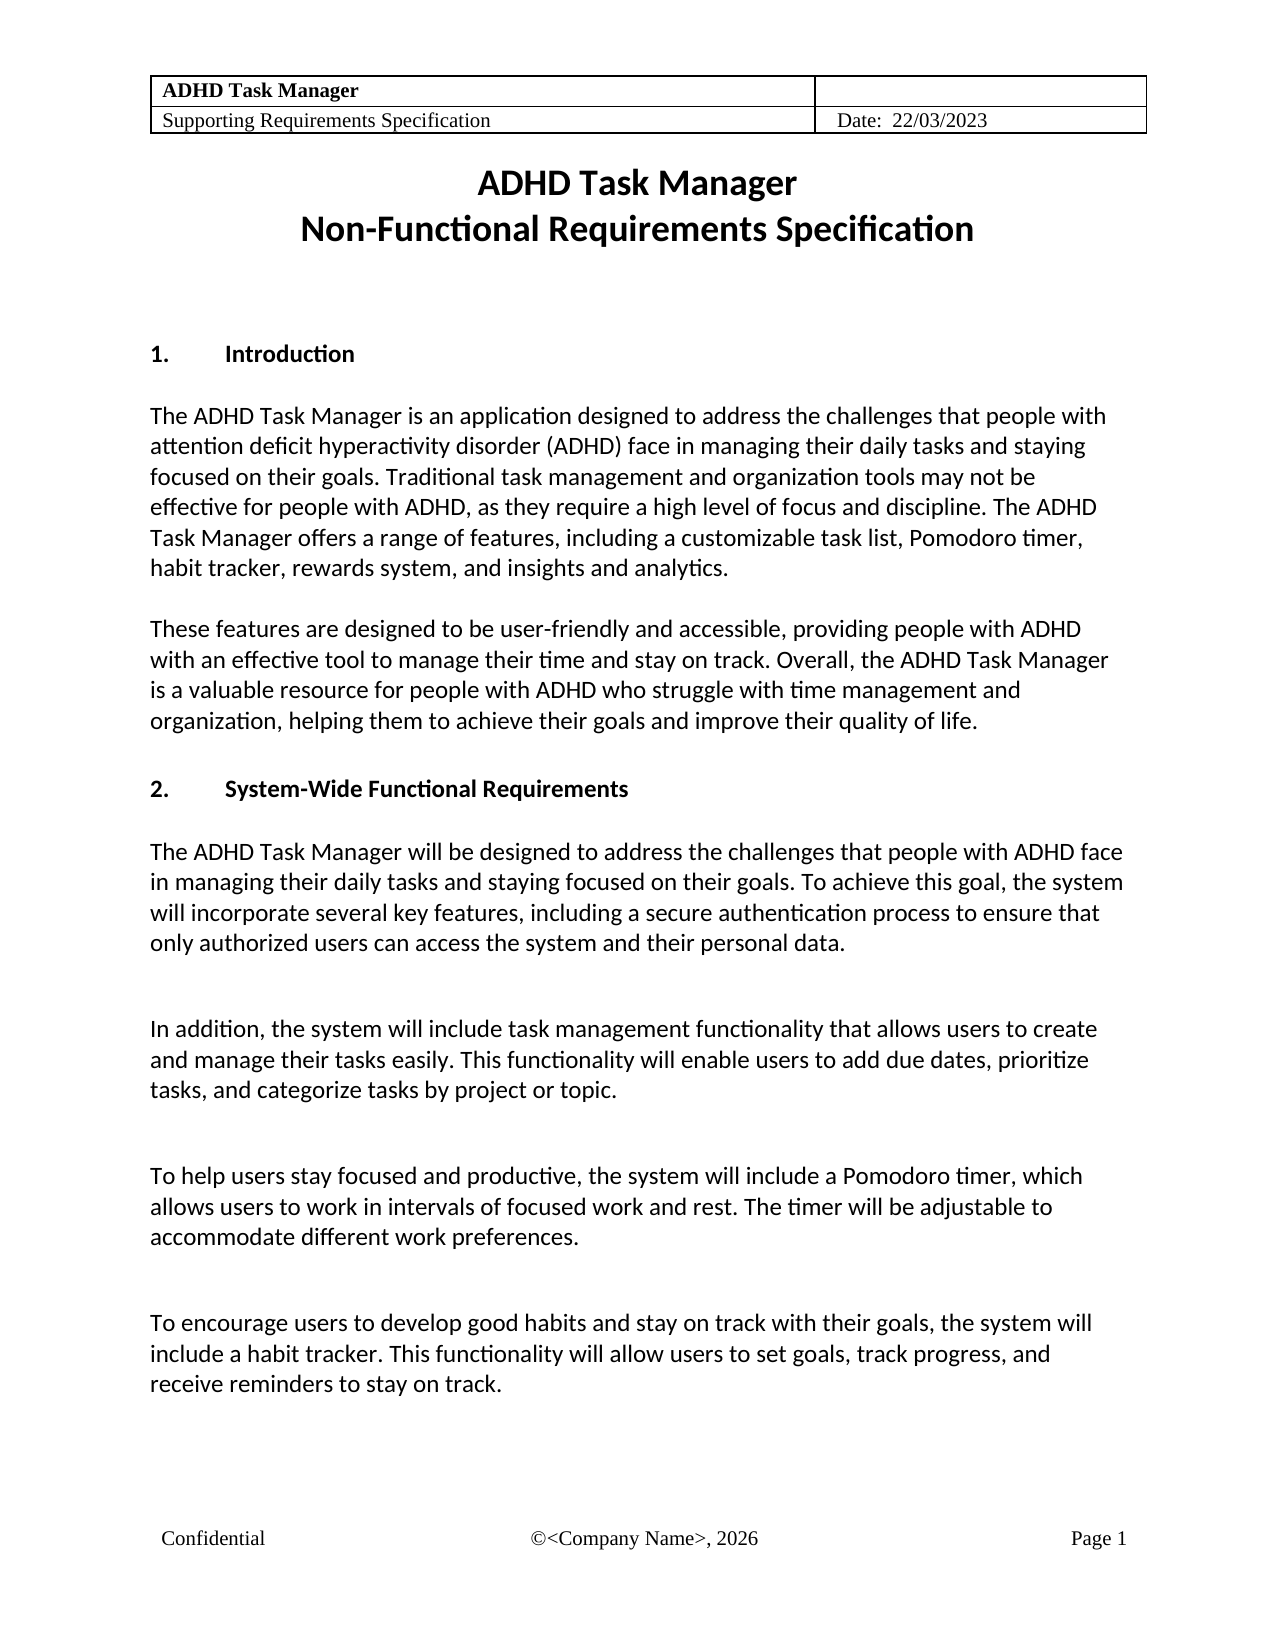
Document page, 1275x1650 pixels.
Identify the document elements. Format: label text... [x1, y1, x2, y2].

text To encourage users to develop good habits and stay on track with their goals, the system will include a habit tracker. This functionality will allow users to set goals, track progress, and receive reminders to stay on track. [150, 1307, 1125, 1399]
title Non-Functional Requirements Specification [150, 205, 1125, 251]
text These features are designed to be user-friendly and accessible, providing people with ADHD with an effective tool to manage their time and stay on track. Overall, the ADHD Task Manager is a valuable resource for people with ADHD who struggle with time management and organization, helping them to achieve their goals and improve their quality of life. [150, 613, 1125, 736]
text In addition, the system will include task management functionality that allows users to create and manage their tasks easily. This functionality will enable users to add due dates, prioritize tasks, and categorize tasks by project or topic. [150, 1013, 1125, 1105]
text The ADHD Task Manager is an application designed to address the challenges that people with attention deficit hyperactivity disorder (ADHD) face in managing their daily tasks and staying focused on their goals. Traditional task management and organization tools may not be effective for people with ADHD, as they require a high level of focus and discipline. The ADHD Task Manager offers a range of features, including a customizable task list, Pomodoro timer, habit tracker, rewards system, and insights and analytics. [150, 400, 1125, 583]
subtitle System-Wide Functional Requirements [150, 773, 1125, 804]
text The ADHD Task Manager will be designed to address the challenges that people with ADHD face in managing their daily tasks and staying focused on their goals. To achieve this goal, the system will incorporate several key features, including a secure authentication process to ensure that only authorized users can access the system and their personal data. [150, 836, 1125, 958]
subtitle Introduction [150, 338, 1125, 368]
text To help users stay focused and productive, the system will include a Pomodoro timer, which allows users to work in intervals of focused work and rest. The timer will be adjustable to accommodate different work preferences. [150, 1160, 1125, 1252]
title ADHD Task Manager [150, 159, 1125, 205]
